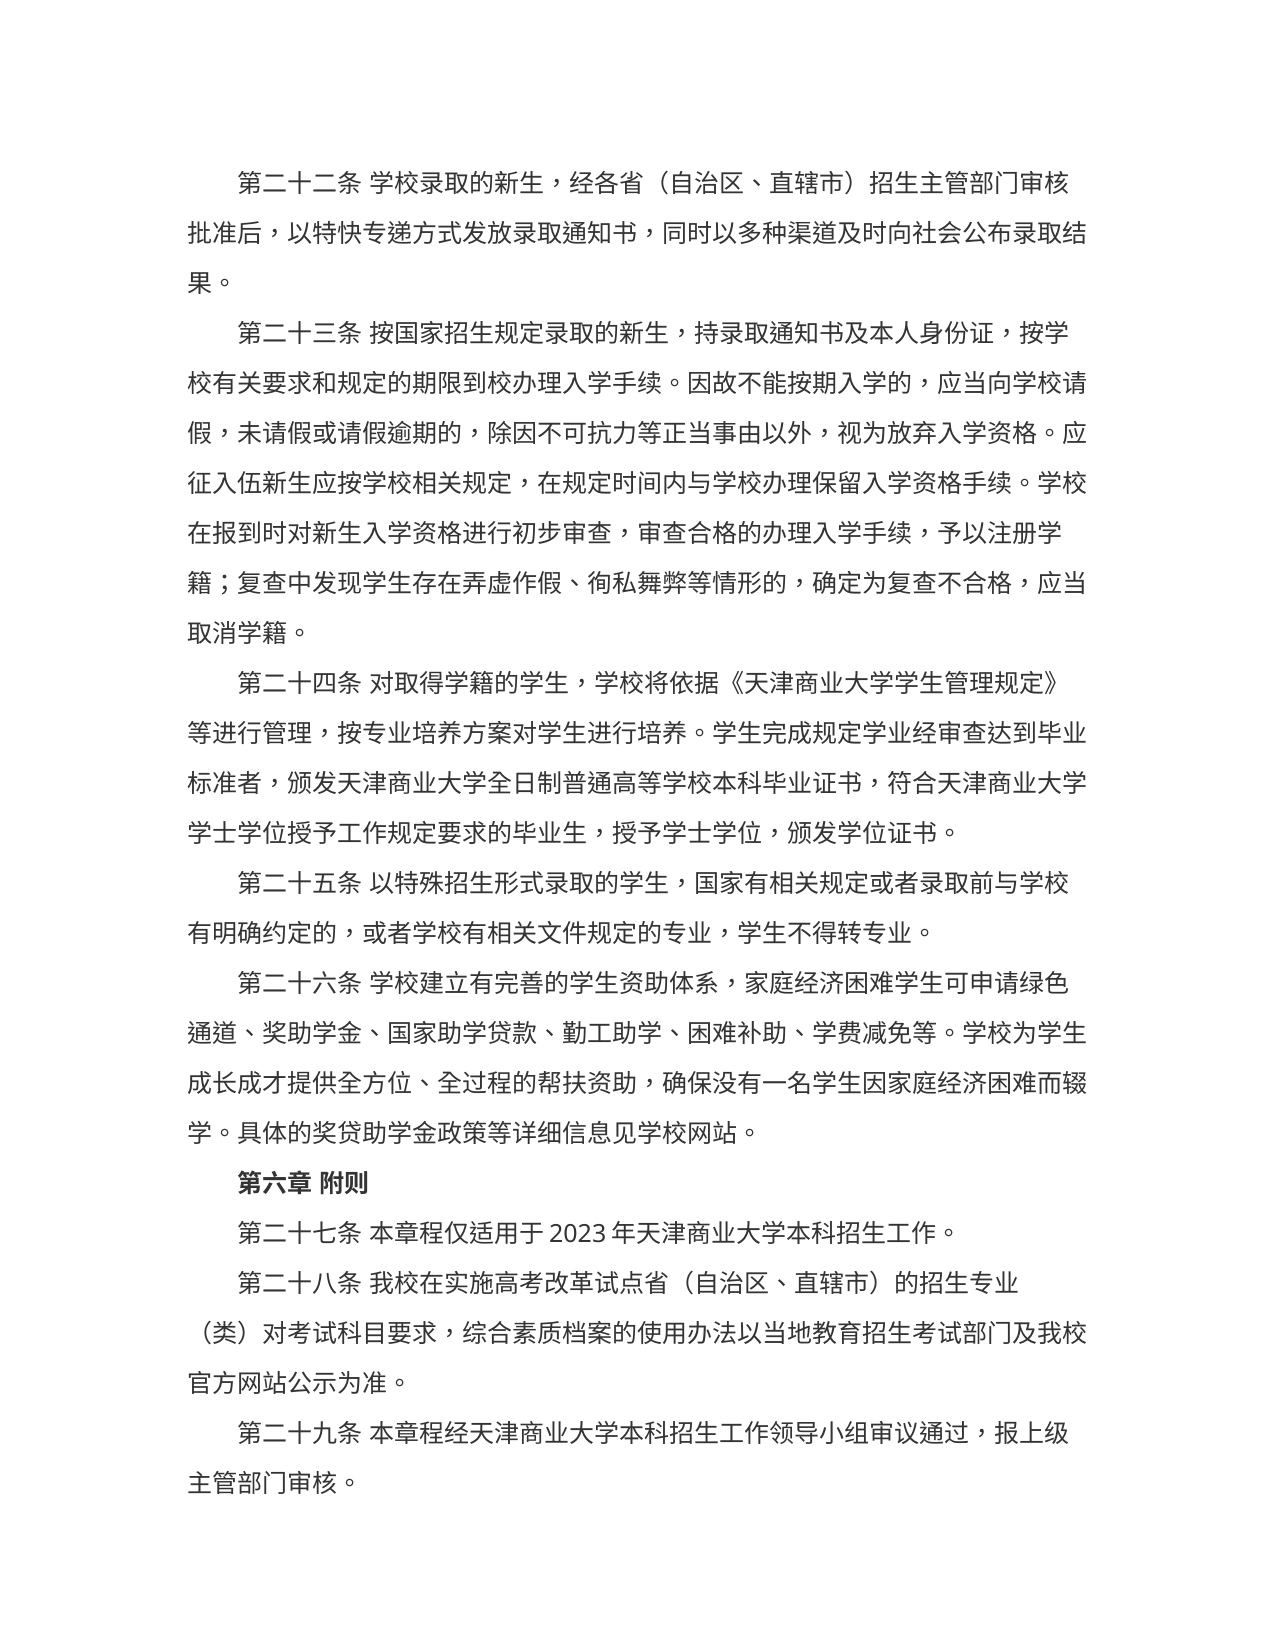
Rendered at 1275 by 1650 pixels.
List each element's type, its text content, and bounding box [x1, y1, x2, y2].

text 第六章 附则 [187, 1150, 1087, 1200]
text 第二十六条 学校建立有完善的学生资助体系，家庭经济困难学生可申请绿色通道、奖助学金、国家助学贷款、勤工助学、困难补助、学费减免等。学校为学生成长成才提供全方位、全过程的帮扶资助，确保没有一名学生因家庭经济困难而辍学。具体的奖贷助学金政策等详细信息见学校网站。 [187, 950, 1087, 1150]
text 第二十七条 本章程仅适用于2023年天津商业大学本科招生工作。 [187, 1200, 1087, 1250]
text 第二十四条 对取得学籍的学生，学校将依据《天津商业大学学生管理规定》等进行管理，按专业培养方案对学生进行培养。学生完成规定学业经审查达到毕业标准者，颁发天津商业大学全日制普通高等学校本科毕业证书，符合天津商业大学学士学位授予工作规定要求的毕业生，授予学士学位，颁发学位证书。 [187, 650, 1087, 850]
text 第二十九条 本章程经天津商业大学本科招生工作领导小组审议通过，报上级主管部门审核。 [187, 1400, 1087, 1500]
text 第二十八条 我校在实施高考改革试点省（自治区、直辖市）的招生专业（类）对考试科目要求，综合素质档案的使用办法以当地教育招生考试部门及我校官方网站公示为准。 [187, 1250, 1087, 1400]
text 第二十三条 按国家招生规定录取的新生，持录取通知书及本人身份证，按学校有关要求和规定的期限到校办理入学手续。因故不能按期入学的，应当向学校请假，未请假或请假逾期的，除因不可抗力等正当事由以外，视为放弃入学资格。应征入伍新生应按学校相关规定，在规定时间内与学校办理保留入学资格手续。学校在报到时对新生入学资格进行初步审查，审查合格的办理入学手续，予以注册学籍；复查中发现学生存在弄虚作假、徇私舞弊等情形的，确定为复查不合格，应当取消学籍。 [187, 300, 1087, 650]
text 第二十五条 以特殊招生形式录取的学生，国家有相关规定或者录取前与学校有明确约定的，或者学校有相关文件规定的专业，学生不得转专业。 [187, 850, 1087, 950]
text 第二十二条 学校录取的新生，经各省（自治区、直辖市）招生主管部门审核批准后，以特快专递方式发放录取通知书，同时以多种渠道及时向社会公布录取结果。 [187, 150, 1087, 300]
